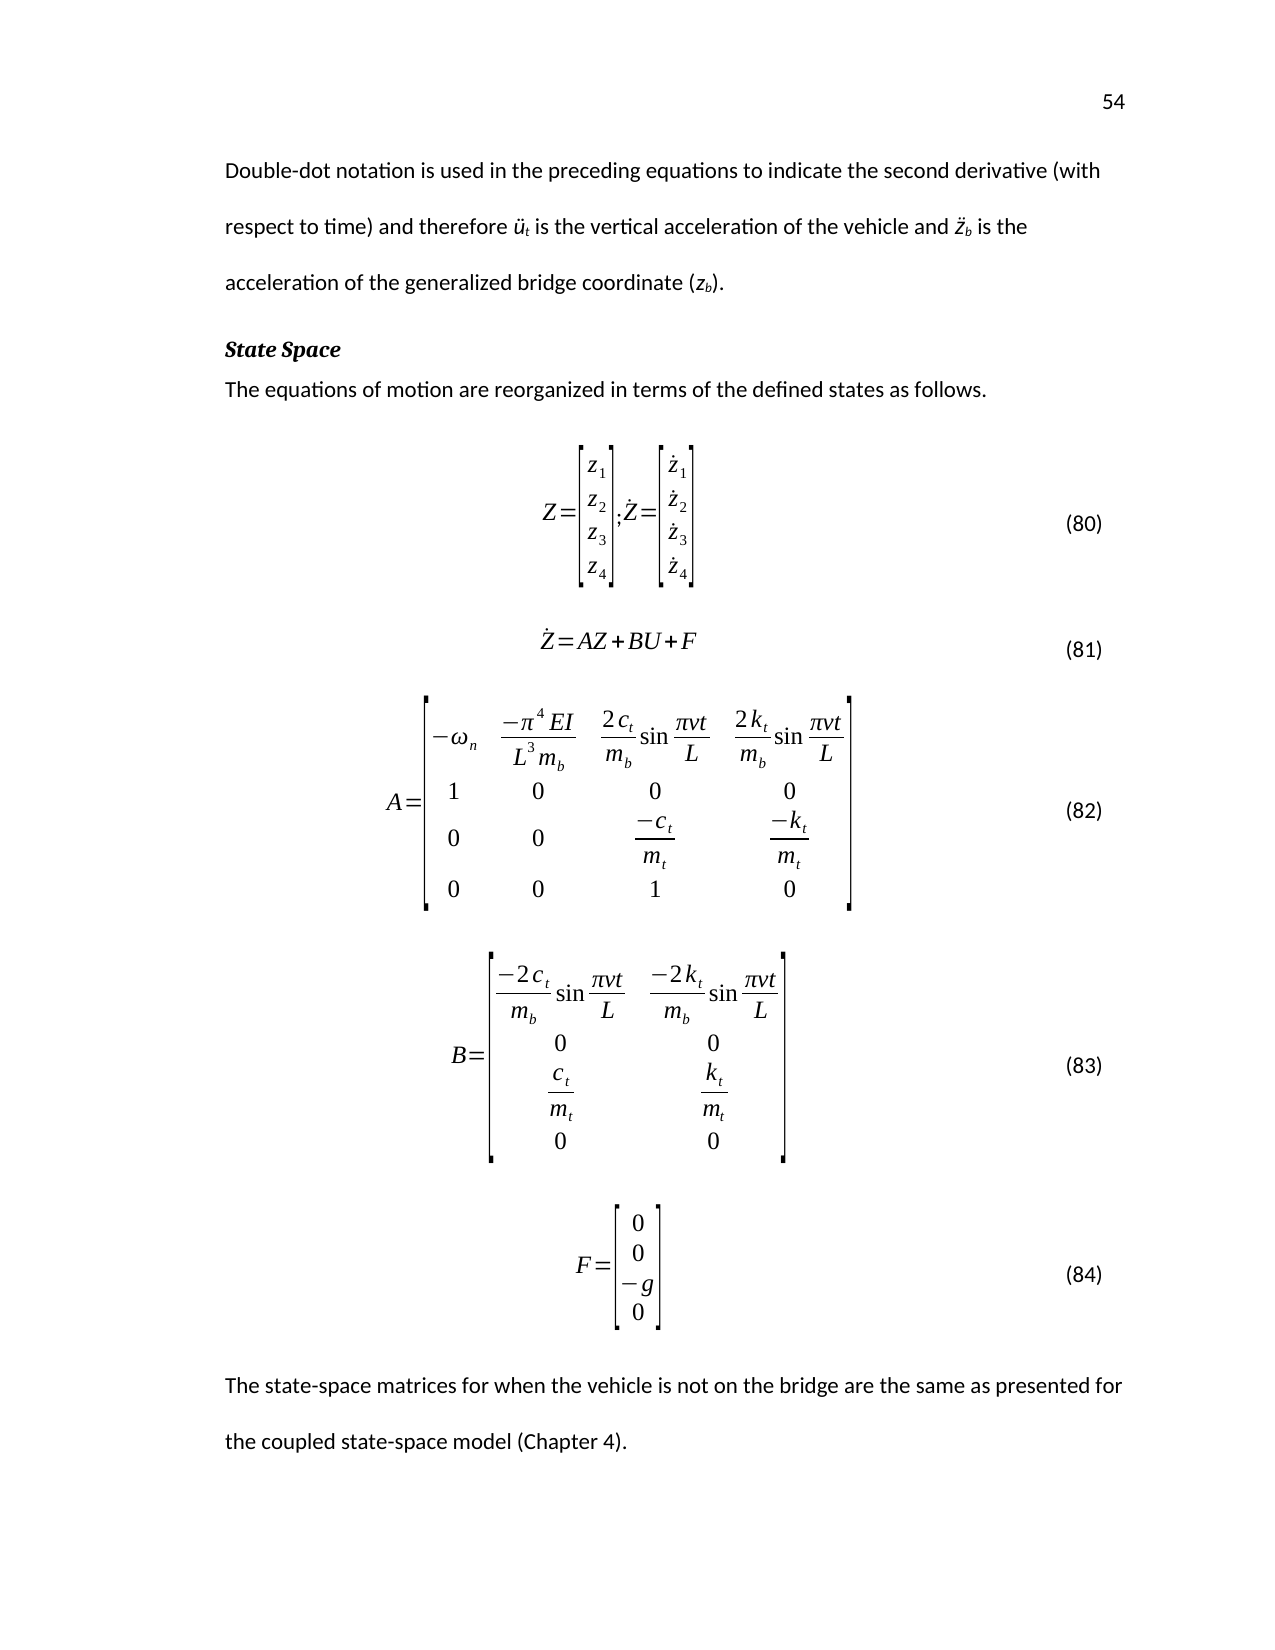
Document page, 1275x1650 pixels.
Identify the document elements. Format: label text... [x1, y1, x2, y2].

table_cell (96) [1024, 615, 1114, 682]
table_cell (98) [1024, 939, 1114, 1191]
table_cell [214, 682, 1024, 938]
table_cell (97) [1024, 682, 1114, 938]
table_cell [214, 939, 1024, 1191]
text Double-dot notation is used in the preceding equations to indicate the second derivative (with respect to time) and therefore üt is the vertical acceleration of the vehicle and z̈b is the acceleration of the generalized bridge coordinate (zb). [225, 156, 1125, 296]
table_header (95) [1024, 432, 1114, 615]
table_cell (99) [1024, 1191, 1114, 1358]
table_cell [214, 615, 1024, 682]
text The equations of motion are reorganized in terms of the defined states as follows. [225, 376, 1125, 403]
table_cell [214, 1191, 1024, 1358]
table_header ; [214, 432, 1024, 615]
text The state-space matrices for when the vehicle is not on the bridge are the same as presented for the coupled state-space model (Chapter 4). [225, 1371, 1125, 1455]
subtitle State Space [225, 337, 1125, 363]
